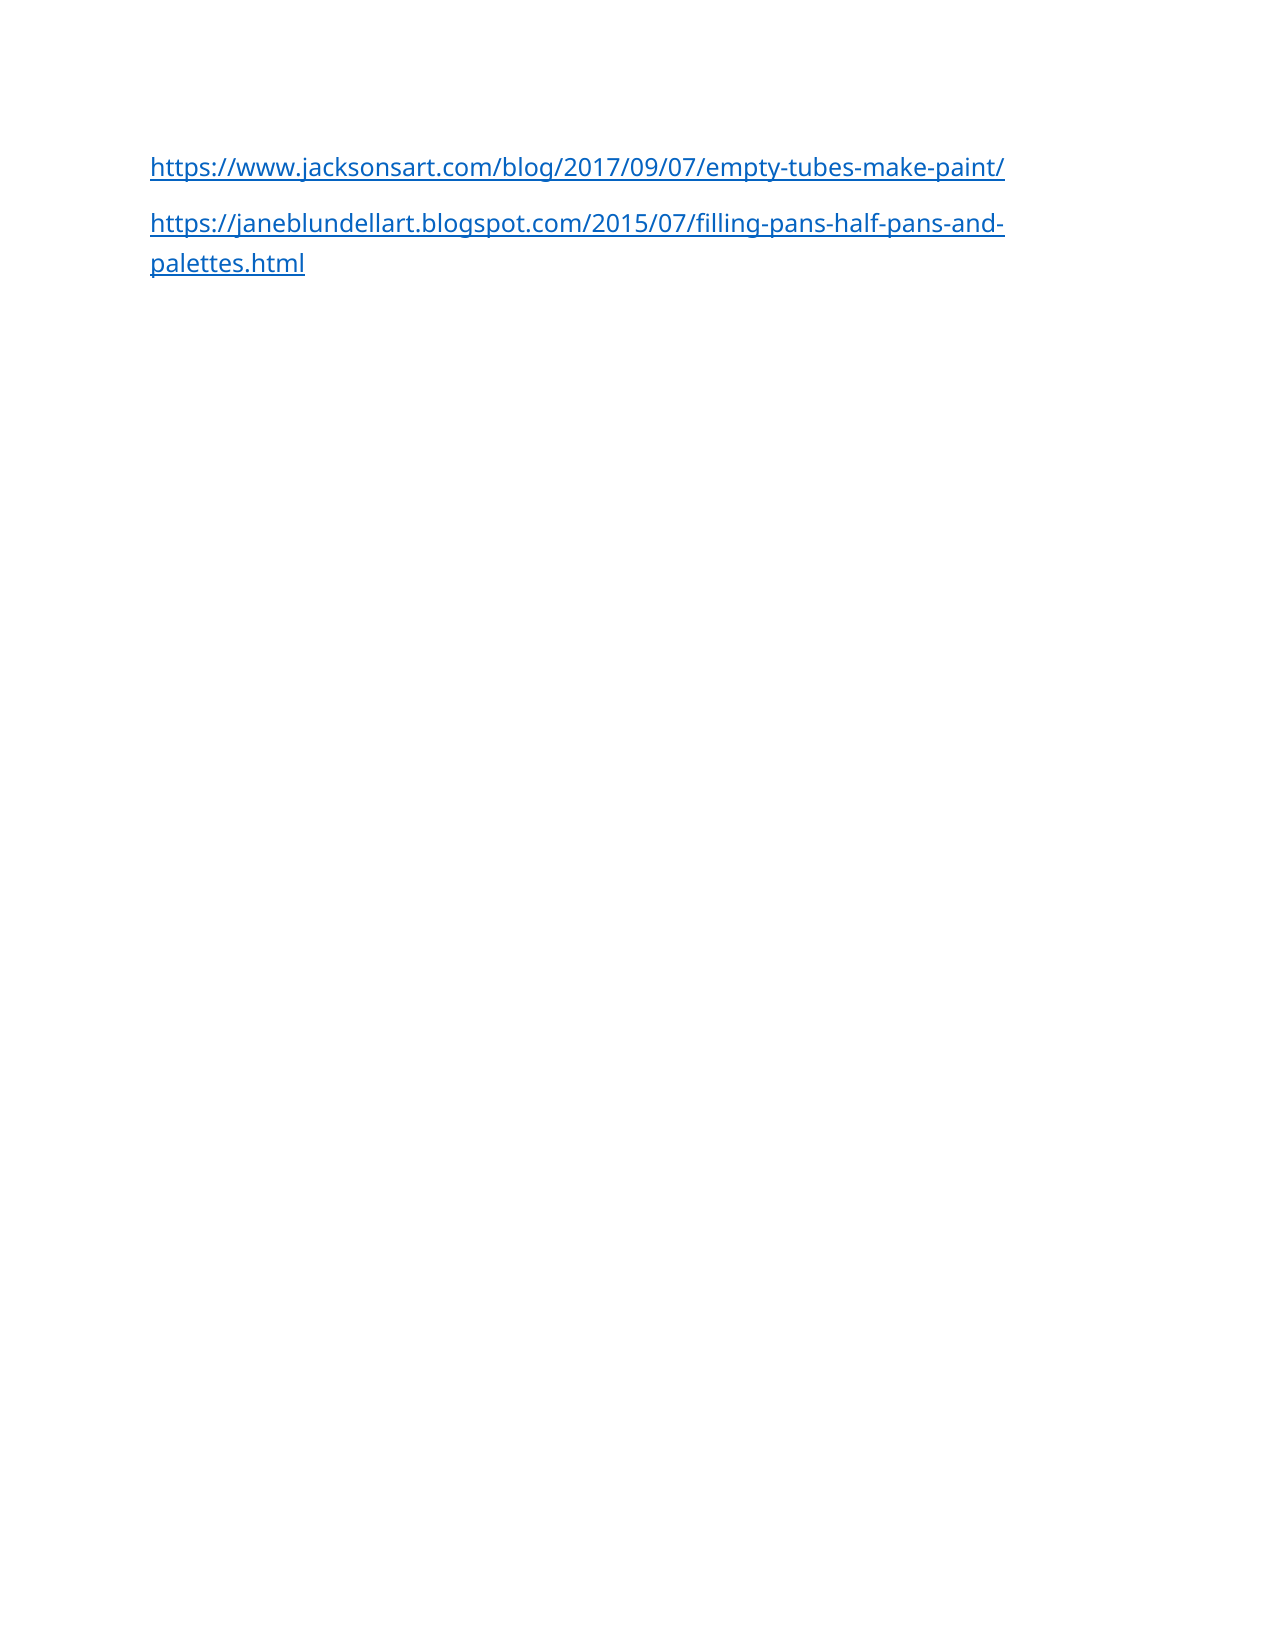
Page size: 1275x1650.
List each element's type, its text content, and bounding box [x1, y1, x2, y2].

text https://janeblundellart.blogspot.com/2015/07/filling-pans-half-pans-and-palettes.html [150, 206, 1125, 280]
text https://www.jacksonsart.com/blog/2017/09/07/empty-tubes-make-paint/ [150, 150, 1125, 184]
